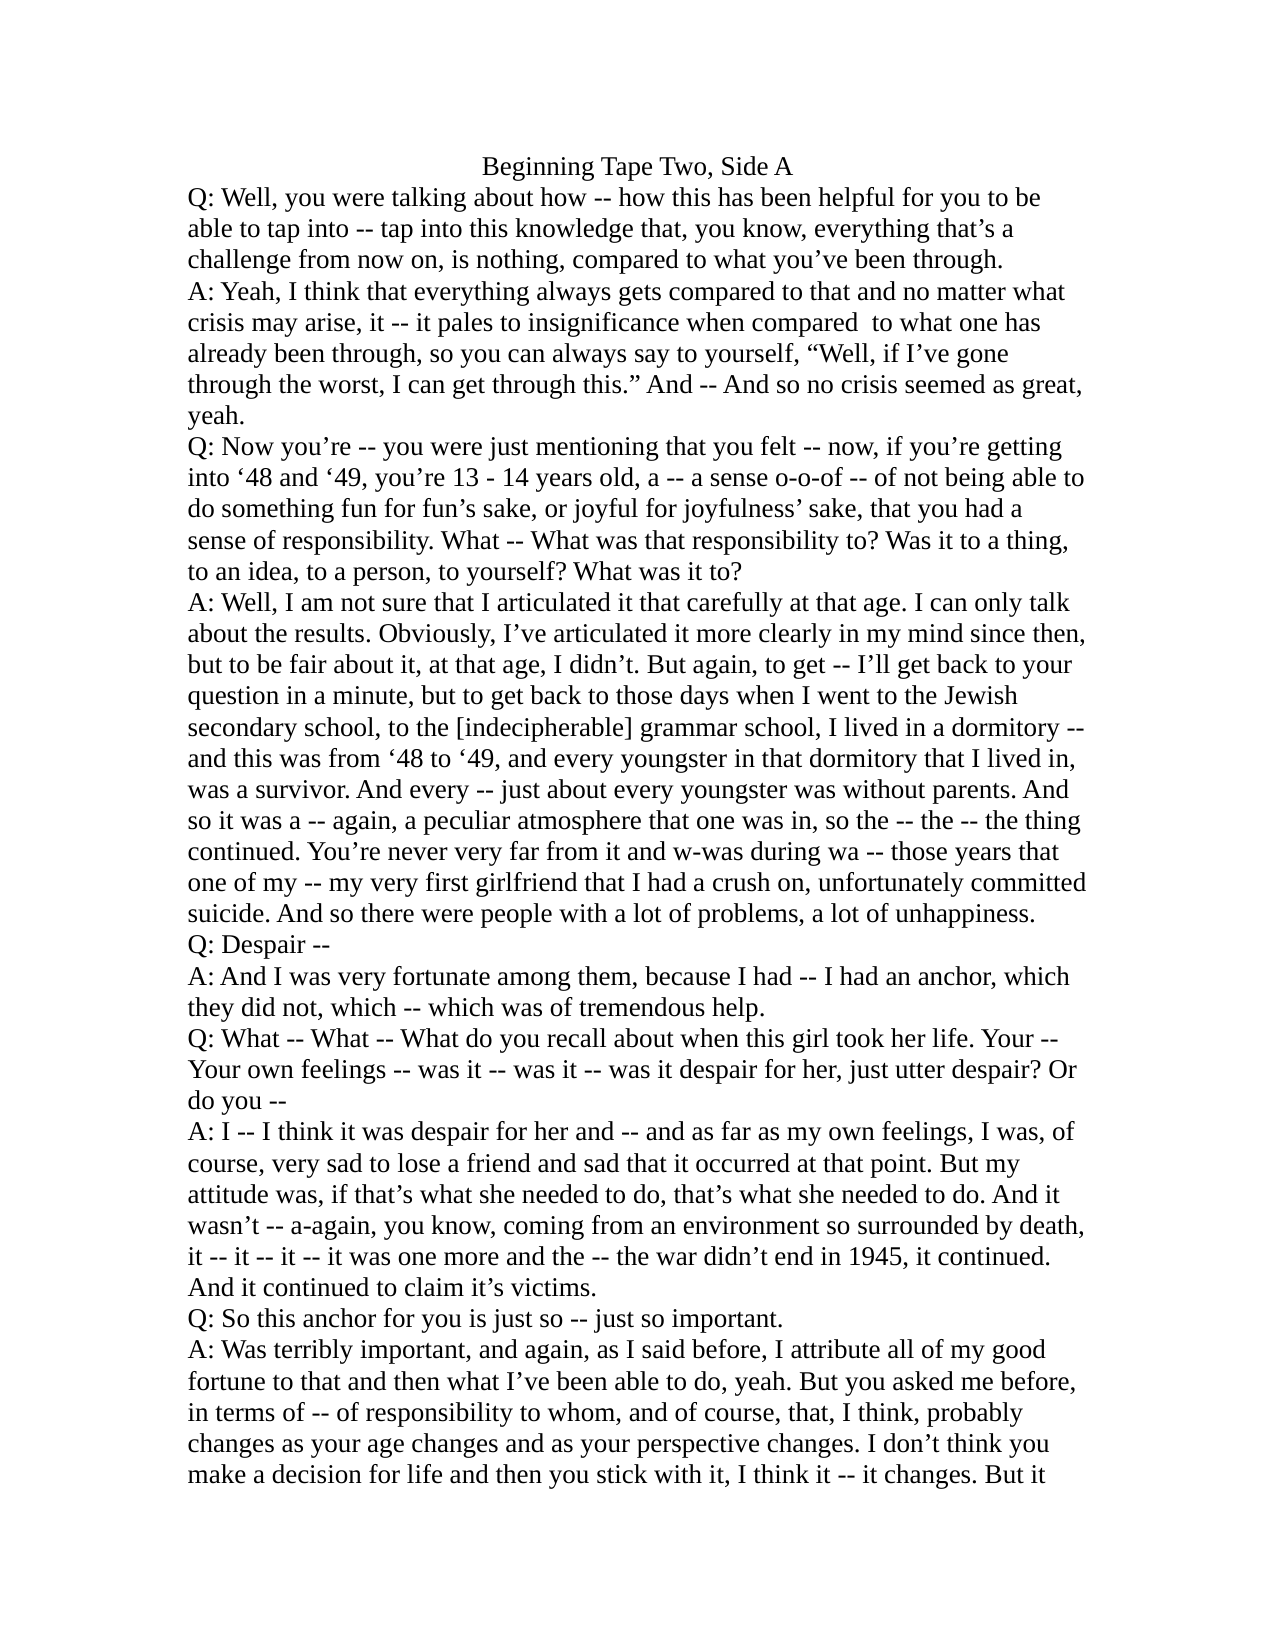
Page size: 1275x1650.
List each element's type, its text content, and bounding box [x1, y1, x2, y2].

text Q: So this anchor for you is just so -- just so important. [187, 1302, 1087, 1333]
text Q: What -- What -- What do you recall about when this girl took her life. Your -- Your own feelings -- was it -- was it -- was it despair for her, just utter despair? Or do you -- [187, 1022, 1087, 1116]
text A: I -- I think it was despair for her and -- and as far as my own feelings, I was, of course, very sad to lose a friend and sad that it occurred at that point. But my attitude was, if that’s what she needed to do, that’s what she needed to do. And it wasn’t -- a-again, you know, coming from an environment so surrounded by death, it -- it -- it -- it was one more and the -- the war didn’t end in 1945, it continued. And it continued to claim it’s victims. [187, 1116, 1087, 1302]
text Q: Now you’re -- you were just mentioning that you felt -- now, if you’re getting into ‘48 and ‘49, you’re 13 - 14 years old, a -- a sense o-o-of -- of not being able to do something fun for fun’s sake, or joyful for joyfulness’ sake, that you had a sense of responsibility. What -- What was that responsibility to? Was it to a thing, to an idea, to a person, to yourself? What was it to? [187, 430, 1087, 586]
text A: And I was very fortunate among them, because I had -- I had an anchor, which they did not, which -- which was of tremendous help. [187, 960, 1087, 1022]
text A: Well, I am not sure that I articulated it that carefully at that age. I can only talk about the results. Obviously, I’ve articulated it more clearly in my mind since then, but to be fair about it, at that age, I didn’t. But again, to get -- I’ll get back to your question in a minute, but to get back to those days when I went to the Jewish secondary school, to the [indecipherable] grammar school, I lived in a dormitory -- and this was from ‘48 to ‘49, and every youngster in that dormitory that I lived in, was a survivor. And every -- just about every youngster was without parents. And so it was a -- again, a peculiar atmosphere that one was in, so the -- the -- the thing continued. You’re never very far from it and w-was during wa -- those years that one of my -- my very first girlfriend that I had a crush on, unfortunately committed suicide. And so there were people with a lot of problems, a lot of unhappiness. [187, 586, 1087, 929]
text A: Yeah, I think that everything always gets compared to that and no matter what crisis may arise, it -- it pales to insignificance when compared to what one has already been through, so you can always say to yourself, “Well, if I’ve gone through the worst, I can get through this.” And -- And so no crisis seemed as great, yeah. [187, 274, 1087, 430]
text End of Tape One, Side BBeginning Tape Two, Side A [187, 150, 1087, 181]
text Q: Well, you were talking about how -- how this has been helpful for you to be able to tap into -- tap into this knowledge that, you know, everything that’s a challenge from now on, is nothing, compared to what you’ve been through. [187, 181, 1087, 274]
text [187, 1333, 1087, 1489]
text Q: Despair -- [187, 929, 1087, 960]
